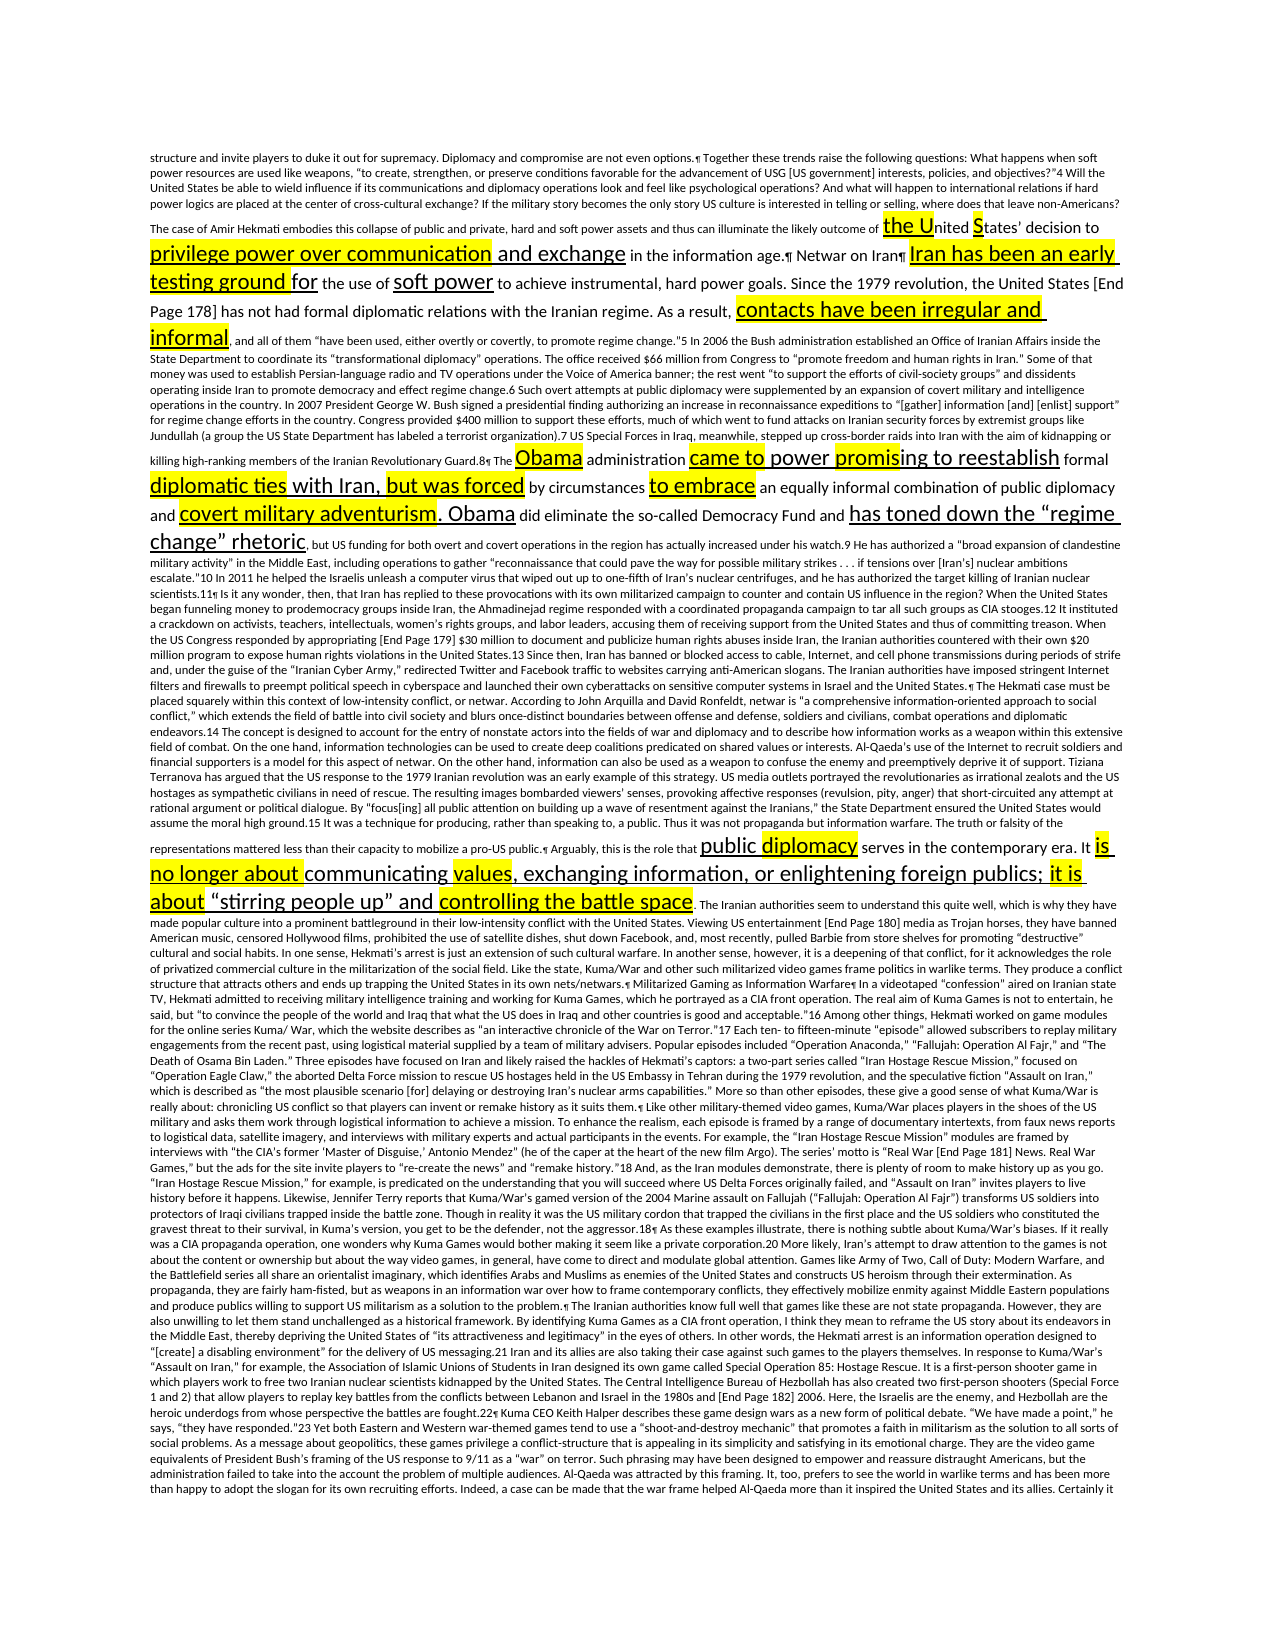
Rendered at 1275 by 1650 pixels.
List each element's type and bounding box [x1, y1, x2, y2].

text [150, 150, 1125, 1497]
